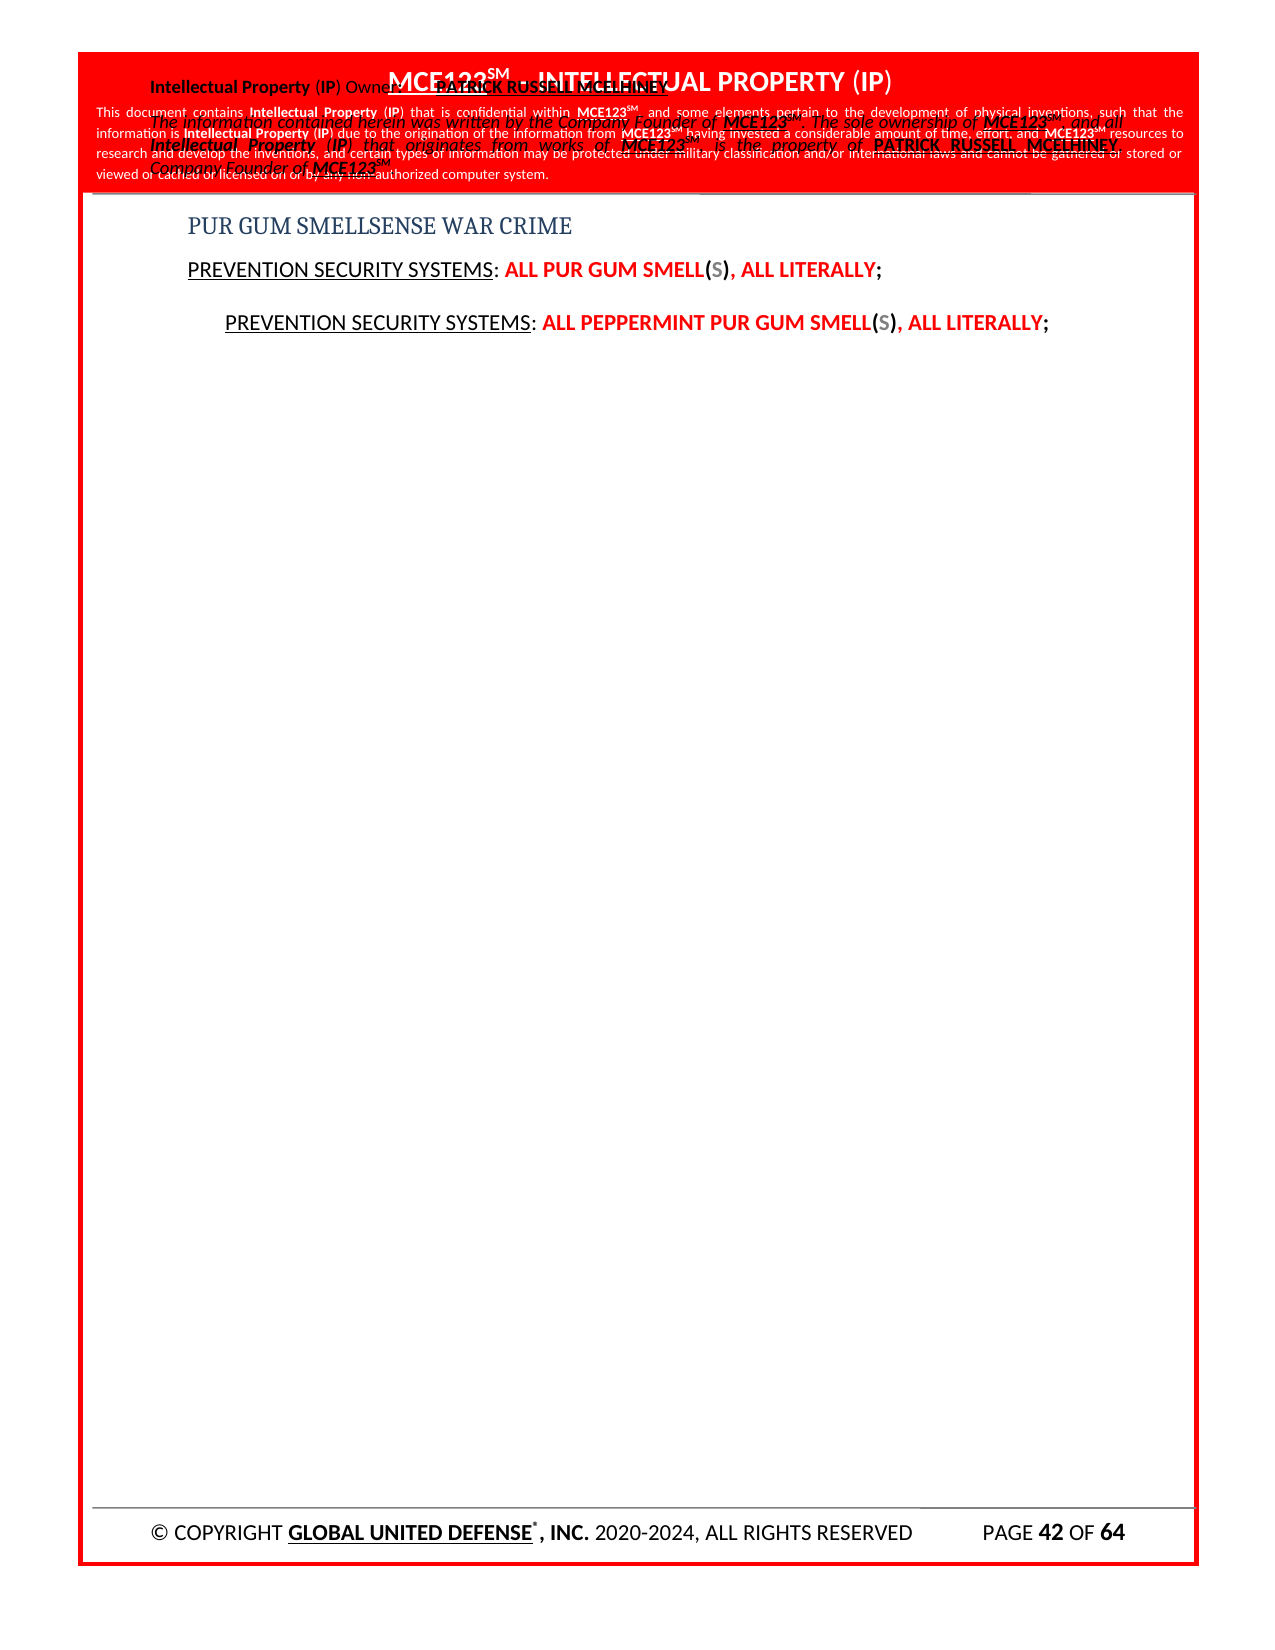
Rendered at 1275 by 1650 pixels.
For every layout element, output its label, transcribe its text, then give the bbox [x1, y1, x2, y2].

text PREVENTION SECURITY SYSTEMS: ALL PEPPERMINT PUR GUM SMELL(S), ALL LITERALLY; [225, 308, 1125, 336]
subtitle PUR GUM SMELLSENSE WAR CRIME [187, 212, 1125, 240]
text PREVENTION SECURITY SYSTEMS: ALL PUR GUM SMELL(S), ALL LITERALLY; [187, 255, 1125, 283]
